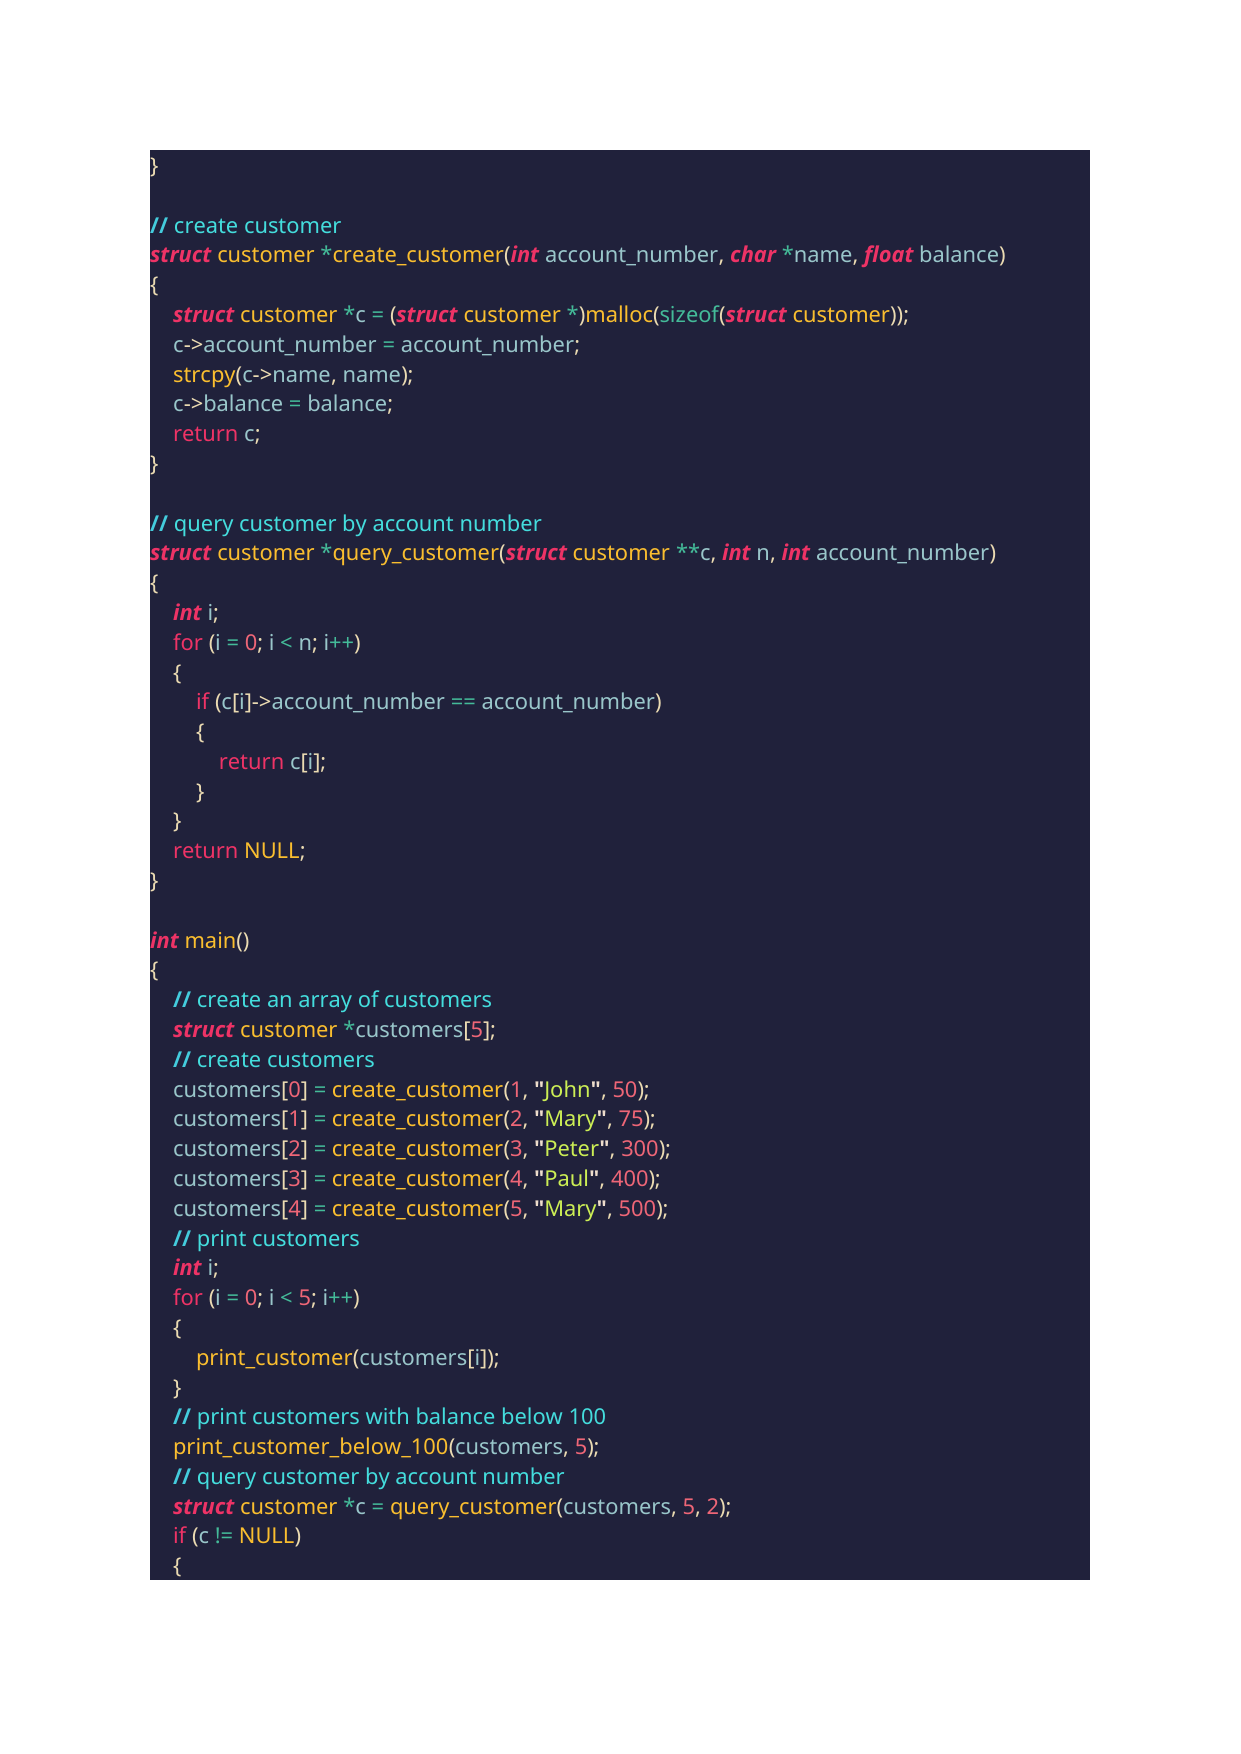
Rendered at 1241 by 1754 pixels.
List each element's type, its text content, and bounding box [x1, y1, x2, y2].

text // create customers [150, 1044, 1090, 1073]
text return NULL; [150, 835, 1090, 865]
text int i; [150, 1252, 1090, 1282]
text } [150, 1371, 1090, 1401]
text for (i = 0; i < 5; i++) [150, 1282, 1090, 1312]
text } [150, 805, 1090, 835]
text struct customer *customers[5]; [150, 1014, 1090, 1044]
text strcpy(c->name, name); [150, 358, 1090, 388]
text int main() [150, 924, 1090, 954]
text // print customers with balance below 100 [150, 1401, 1090, 1431]
text int i; [150, 597, 1090, 627]
text customers[1] = create_customer(2, "Mary", 75); [150, 1103, 1090, 1133]
text for (i = 0; i < n; i++) [150, 627, 1090, 656]
text } [150, 865, 1090, 895]
text { [150, 1312, 1090, 1342]
text } [150, 776, 1090, 805]
text { [150, 1550, 1090, 1580]
text { [150, 656, 1090, 686]
text customers[0] = create_customer(1, "John", 50); [150, 1073, 1090, 1103]
text return c; [150, 418, 1090, 448]
text return c[i]; [150, 746, 1090, 776]
text // query customer by account number [150, 507, 1090, 537]
text customers[3] = create_customer(4, "Paul", 400); [150, 1163, 1090, 1193]
text // print customers [150, 1222, 1090, 1252]
text c->account_number = account_number; [150, 329, 1090, 358]
text if (c[i]->account_number == account_number) [150, 686, 1090, 716]
text } [150, 150, 1090, 180]
text { [150, 954, 1090, 984]
text struct customer *create_customer(int account_number, char *name, float balance) [150, 239, 1090, 269]
text struct customer *c = (struct customer *)malloc(sizeof(struct customer)); [150, 299, 1090, 329]
text // create customer [150, 209, 1090, 239]
text } [150, 448, 1090, 478]
text // query customer by account number [150, 1461, 1090, 1491]
text customers[4] = create_customer(5, "Mary", 500); [150, 1193, 1090, 1222]
text print_customer(customers[i]); [150, 1342, 1090, 1371]
text { [150, 567, 1090, 597]
text c->balance = balance; [150, 388, 1090, 418]
text customers[2] = create_customer(3, "Peter", 300); [150, 1133, 1090, 1163]
text { [150, 716, 1090, 746]
text { [150, 269, 1090, 299]
text // create an array of customers [150, 984, 1090, 1014]
text struct customer *c = query_customer(customers, 5, 2); [150, 1491, 1090, 1520]
text struct customer *query_customer(struct customer **c, int n, int account_number) [150, 537, 1090, 567]
text print_customer_below_100(customers, 5); [150, 1431, 1090, 1461]
text if (c != NULL) [150, 1520, 1090, 1550]
